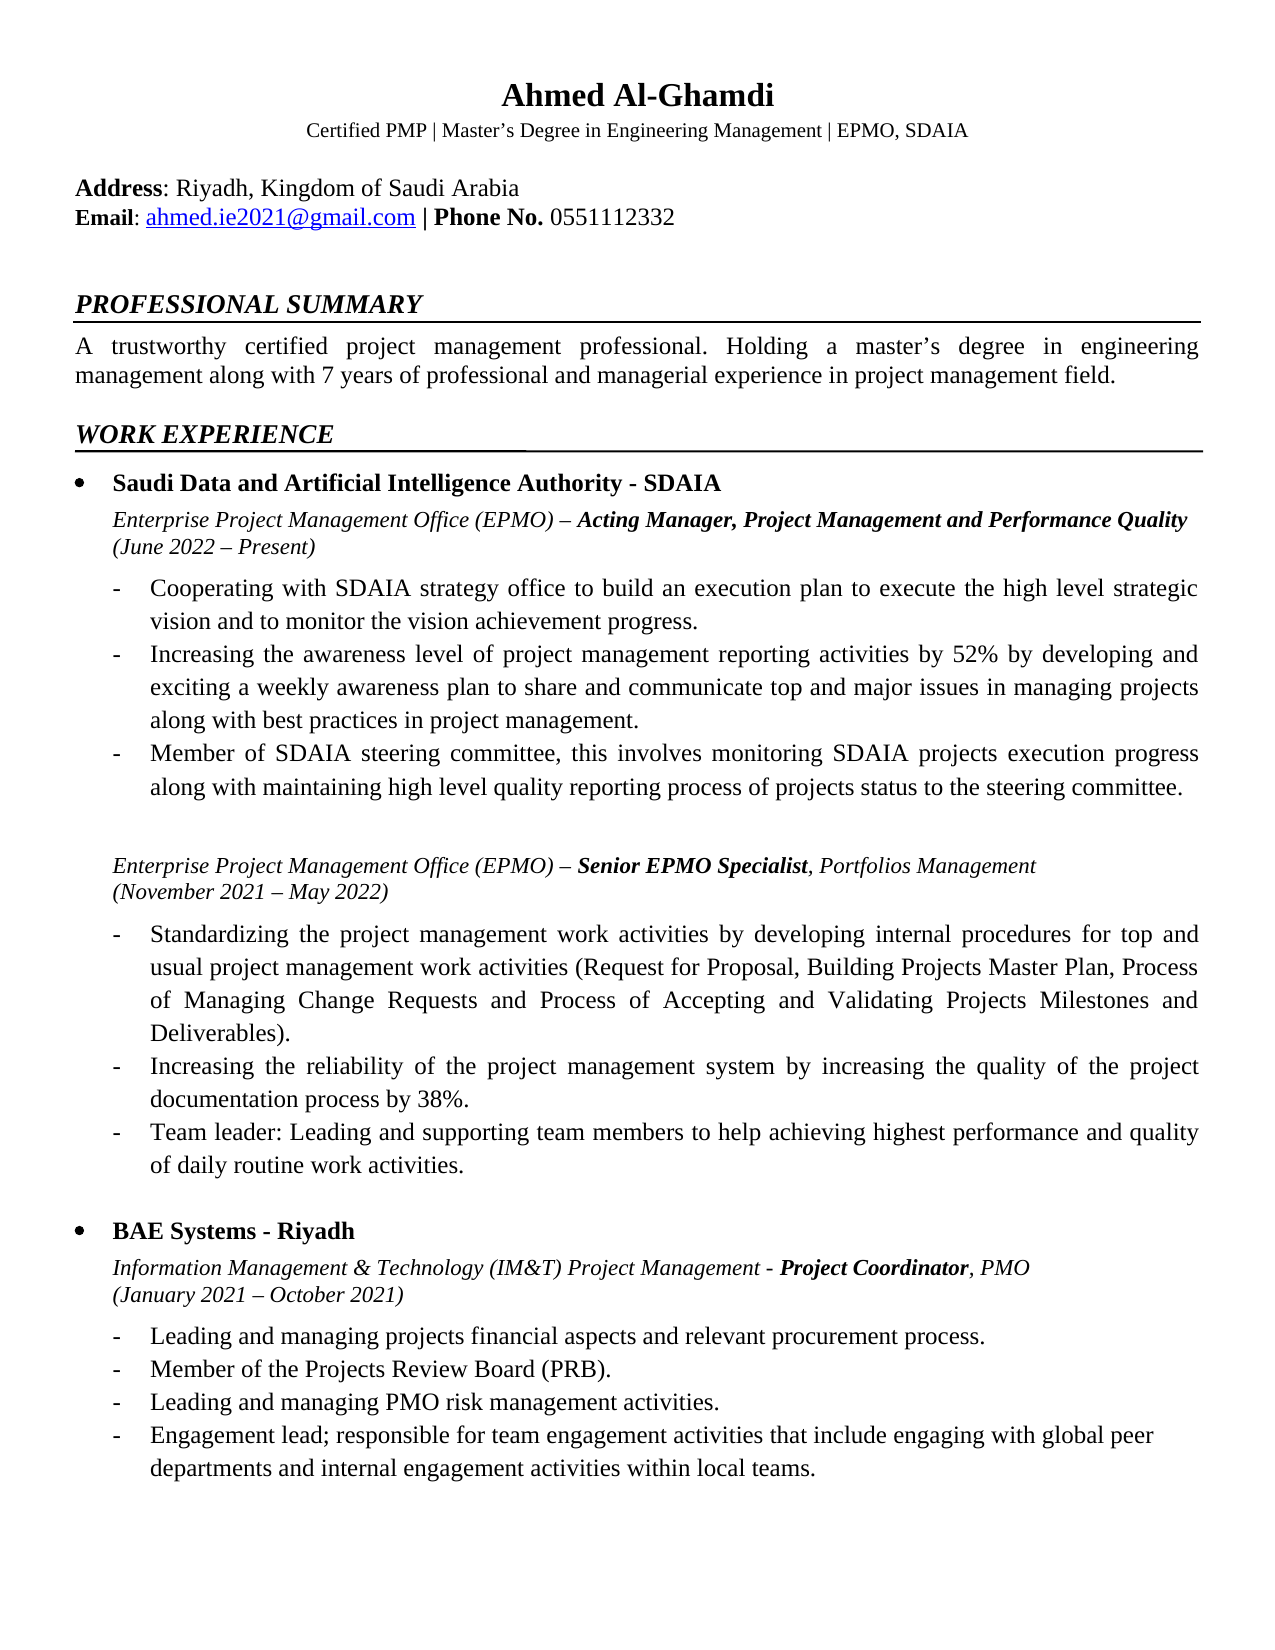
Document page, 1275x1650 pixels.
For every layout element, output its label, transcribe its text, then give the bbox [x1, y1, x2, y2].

list Engagement lead; responsible for team engagement activities that include engaging with global peer departments and internal engagement activities within local teams. [112, 1421, 1200, 1482]
list Standardizing the project management work activities by developing internal procedures for top and usual project management work activities (Request for Proposal, Building Projects Master Plan, Process of Managing Change Requests and Process of Accepting and Validating Projects Milestones and Deliverables). [112, 919, 1200, 1047]
list (June 2022 – Present) [112, 533, 1200, 559]
text Enterprise Project Management Office (EPMO) – Senior EPMO Specialist, Portfolios Management [112, 852, 1200, 878]
list Increasing the reliability of the project management system by increasing the quality of the project documentation process by 38%. [112, 1051, 1200, 1113]
list Cooperating with SDAIA strategy office to build an execution plan to execute the high level strategic vision and to monitor the vision achievement progress. [112, 573, 1200, 635]
list Leading and managing PMO risk management activities. [112, 1387, 1200, 1416]
list Leading and managing projects financial aspects and relevant procurement process. [112, 1321, 1200, 1350]
text Address: Riyadh, Kingdom of Saudi Arabia [75, 173, 1200, 202]
text Ahmed Al-Ghamdi [75, 75, 1200, 113]
text (November 2021 – May 2022) [112, 878, 1200, 904]
text A trustworthy certified project management professional. Holding a master’s degree in engineering management along with 7 years of professional and managerial experience in project management field. [75, 331, 1200, 389]
text PROFESSIONAL SUMMARY [75, 288, 1200, 319]
text Email: ahmed.ie2021@gmail.com | Phone No. 0551112332 [75, 202, 1200, 231]
list BAE Systems - Riyadh [75, 1216, 1200, 1245]
text Certified PMP | Master’s Degree in Engineering Management | EPMO, SDAIA [75, 118, 1200, 142]
list Increasing the awareness level of project management reporting activities by 52% by developing and exciting a weekly awareness plan to share and communicate top and major issues in managing projects along with best practices in project management. [112, 639, 1200, 734]
text Information Management & Technology (IM&T) Project Management - Project Coordinator, PMO [112, 1254, 1200, 1281]
text (January 2021 – October 2021) [112, 1281, 1200, 1307]
text WORK EXPERIENCE [75, 418, 1200, 449]
list Enterprise Project Management Office (EPMO) – Acting Manager, Project Management and Performance Quality [112, 506, 1200, 533]
list Saudi Data and Artificial Intelligence Authority - SDAIA [75, 468, 1200, 497]
list Member of SDAIA steering committee, this involves monitoring SDAIA projects execution progress along with maintaining high level quality reporting process of projects status to the steering committee. [112, 738, 1200, 800]
list Team leader: Leading and supporting team members to help achieving highest performance and quality of daily routine work activities. [112, 1117, 1200, 1179]
list Member of the Projects Review Board (PRB). [112, 1354, 1200, 1383]
